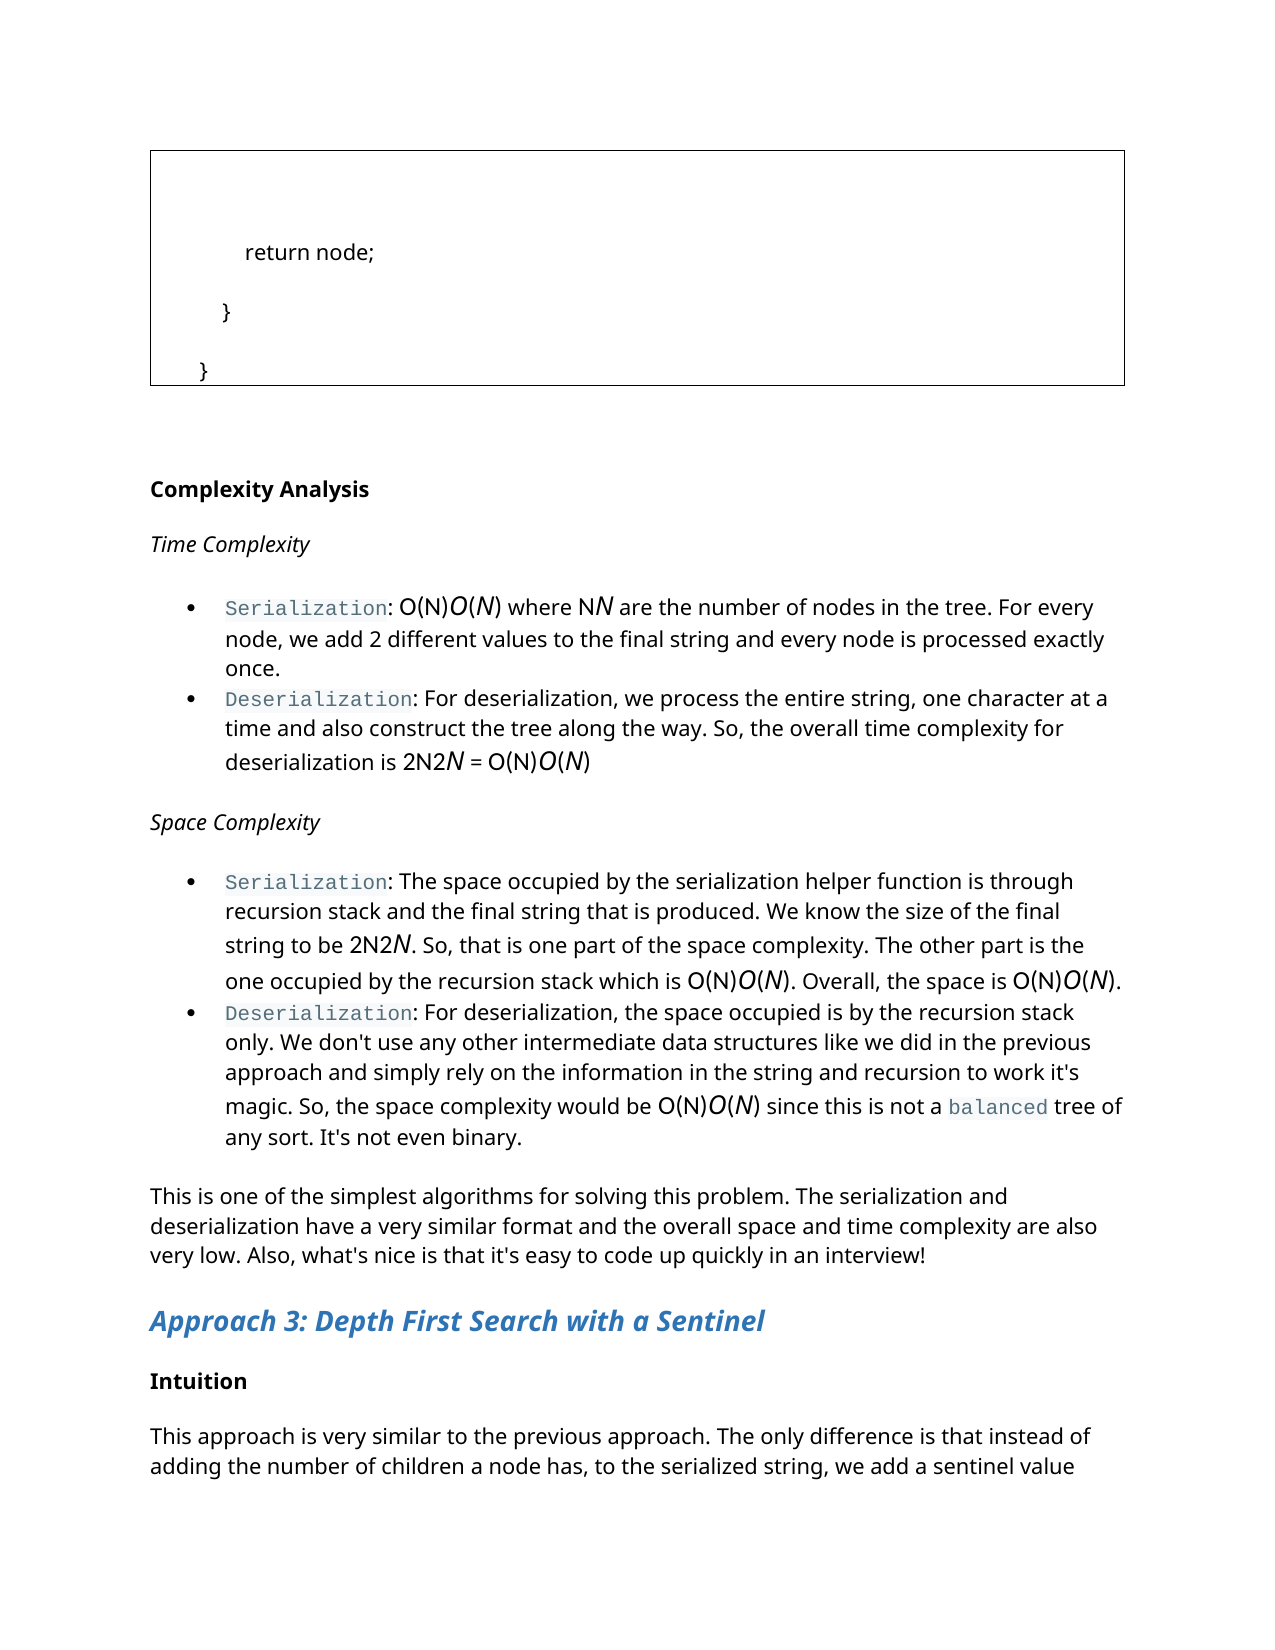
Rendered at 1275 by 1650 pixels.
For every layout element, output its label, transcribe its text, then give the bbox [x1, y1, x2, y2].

text Time Complexity [150, 529, 1125, 559]
text Intuition [150, 1366, 1125, 1396]
list Deserialization: For deserialization, the space occupied is by the recursion stack only. We don't use any other intermediate data structures like we did in the previous approach and simply rely on the information in the string and recursion to work it's magic. So, the space complexity would be O(N)O(N) since this is not a balanced tree of any sort. It's not even binary. [187, 997, 1125, 1152]
text Complexity Analysis [150, 474, 1125, 504]
text Space Complexity [150, 807, 1125, 837]
text This is one of the simplest algorithms for solving this problem. The serialization and deserialization have a very similar format and the overall space and time complexity are also very low. Also, what's nice is that it's easy to code up quickly in an interview! [150, 1181, 1125, 1270]
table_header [151, 151, 1124, 385]
subtitle Approach 3: Depth First Search with a Sentinel [150, 1301, 1125, 1340]
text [150, 1421, 1125, 1481]
list Serialization: The space occupied by the serialization helper function is through recursion stack and the final string that is produced. We know the size of the final string to be 2N2N. So, that is one part of the space complexity. The other part is the one occupied by the recursion stack which is O(N)O(N). Overall, the space is O(N)O(N). [187, 866, 1125, 997]
list Serialization: O(N)O(N) where NN are the number of nodes in the tree. For every node, we add 2 different values to the final string and every node is processed exactly once. [187, 588, 1125, 683]
list Deserialization: For deserialization, we process the entire string, one character at a time and also construct the tree along the way. So, the overall time complexity for deserialization is 2N2N = O(N)O(N) [187, 683, 1125, 778]
